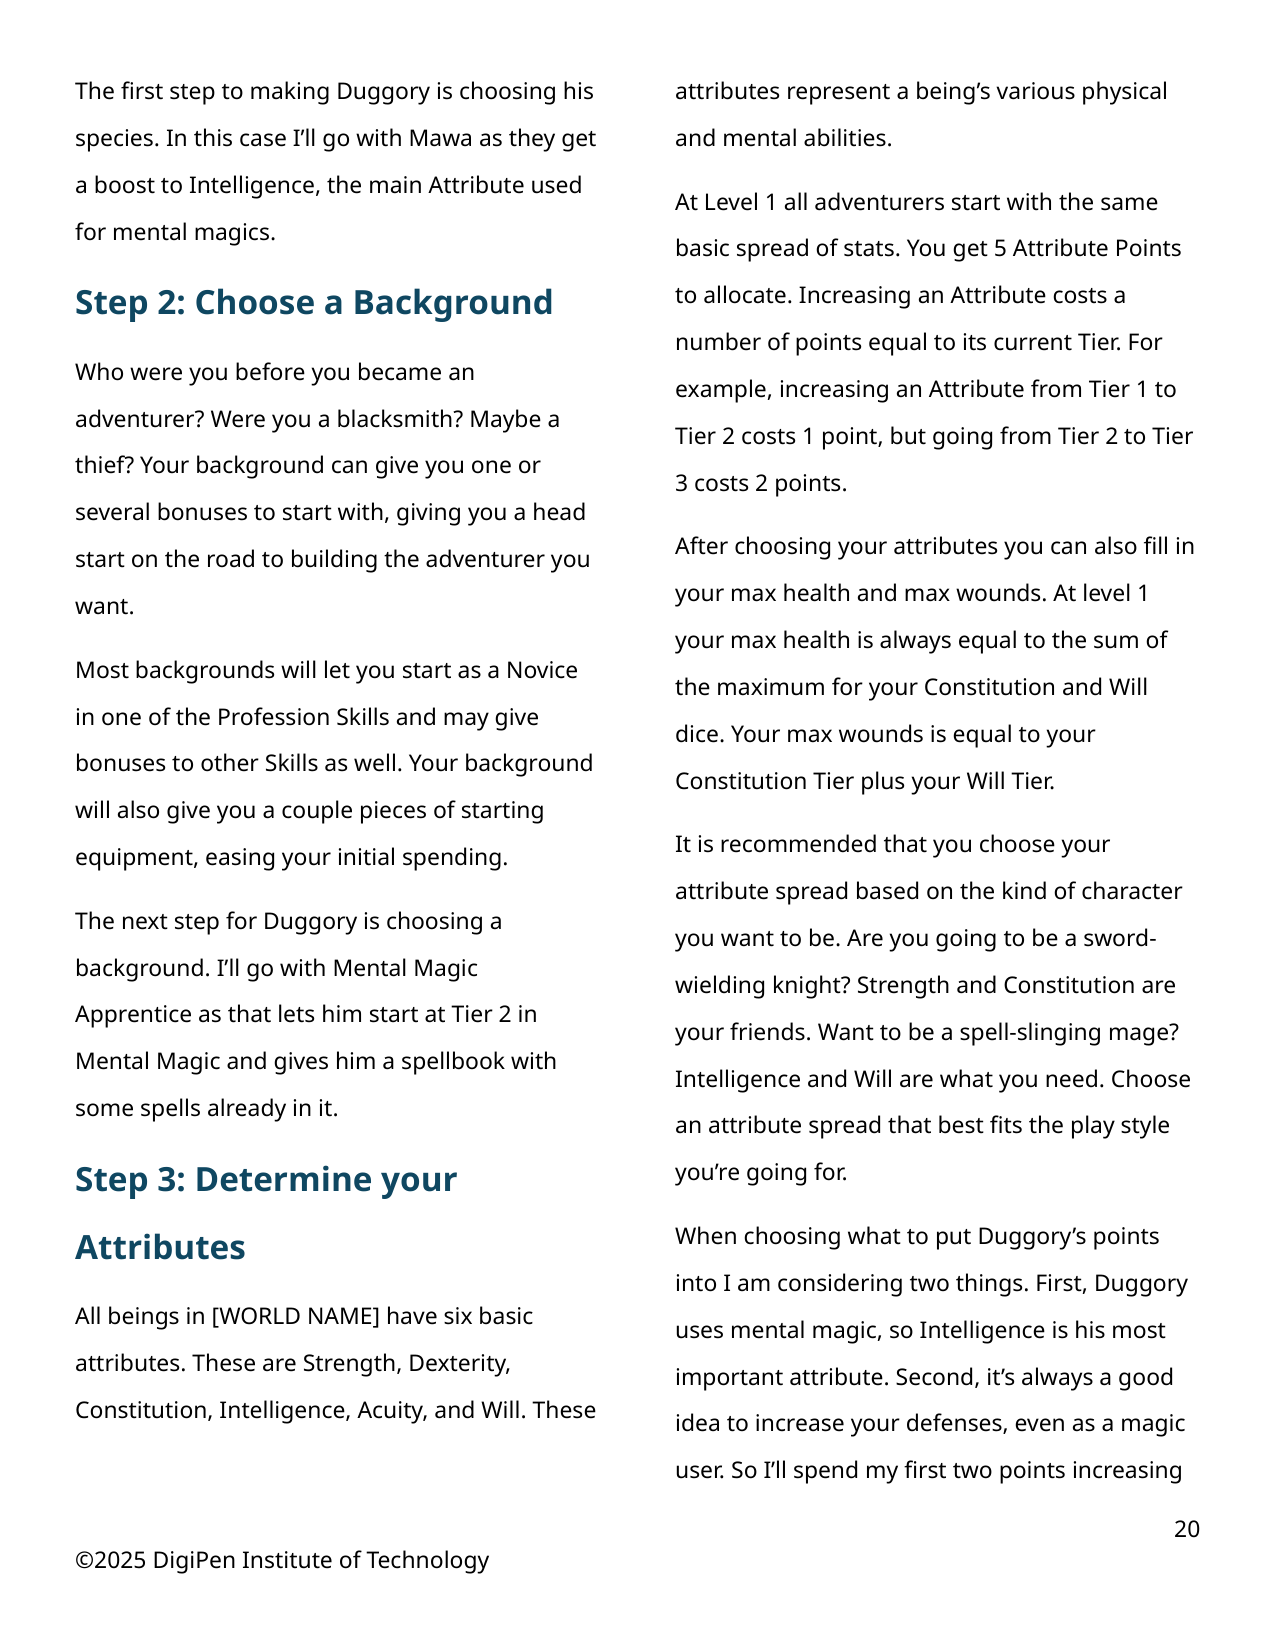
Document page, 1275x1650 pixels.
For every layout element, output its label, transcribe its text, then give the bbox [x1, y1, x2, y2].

subtitle Step 2: Choose a Background [75, 279, 600, 324]
text The first step to making Duggory is choosing his species. In this case I’ll go with Mawa as they get a boost to Intelligence, the main Attribute used for mental magics. [75, 75, 600, 247]
subtitle Step 3: Determine your Attributes [75, 1156, 600, 1269]
text Most backgrounds will let you start as a Novice in one of the Profession Skills and may give bonuses to other Skills as well. Your background will also give you a couple pieces of starting equipment, easing your initial spending. [75, 653, 600, 872]
text Who were you before you became an adventurer? Were you a blacksmith? Maybe a thief? Your background can give you one or several bonuses to start with, giving you a head start on the road to building the adventurer you want. [75, 356, 600, 621]
text It is recommended that you choose your attribute spread based on the kind of character you want to be. Are you going to be a sword-wielding knight? Strength and Constitution are your friends. Want to be a spell-slinging mage? Intelligence and Will are what you need. Choose an attribute spread that best fits the play style you’re going for. [675, 828, 1200, 1187]
text All beings in [WORLD NAME] have six basic attributes. These are Strength, Dexterity, Constitution, Intelligence, Acuity, and Will. These attributes represent a being’s various physical and mental abilities. [75, 1300, 600, 1425]
text At Level 1 all adventurers start with the same basic spread of stats. You get 5 Attribute Points to allocate. Increasing an Attribute costs a number of points equal to its current Tier. For example, increasing an Attribute from Tier 1 to Tier 2 costs 1 point, but going from Tier 2 to Tier 3 costs 2 points. [675, 185, 1200, 498]
text All beings in [WORLD NAME] have six basic attributes. These are Strength, Dexterity, Constitution, Intelligence, Acuity, and Will. These attributes represent a being’s various physical and mental abilities. [675, 75, 1200, 153]
text After choosing your attributes you can also fill in your max health and max wounds. At level 1 your max health is always equal to the sum of the maximum for your Constitution and Will dice. Your max wounds is equal to your Constitution Tier plus your Will Tier. [675, 530, 1200, 796]
text The next step for Duggory is choosing a background. I’ll go with Mental Magic Apprentice as that lets him start at Tier 2 in Mental Magic and gives him a spellbook with some spells already in it. [75, 904, 600, 1123]
